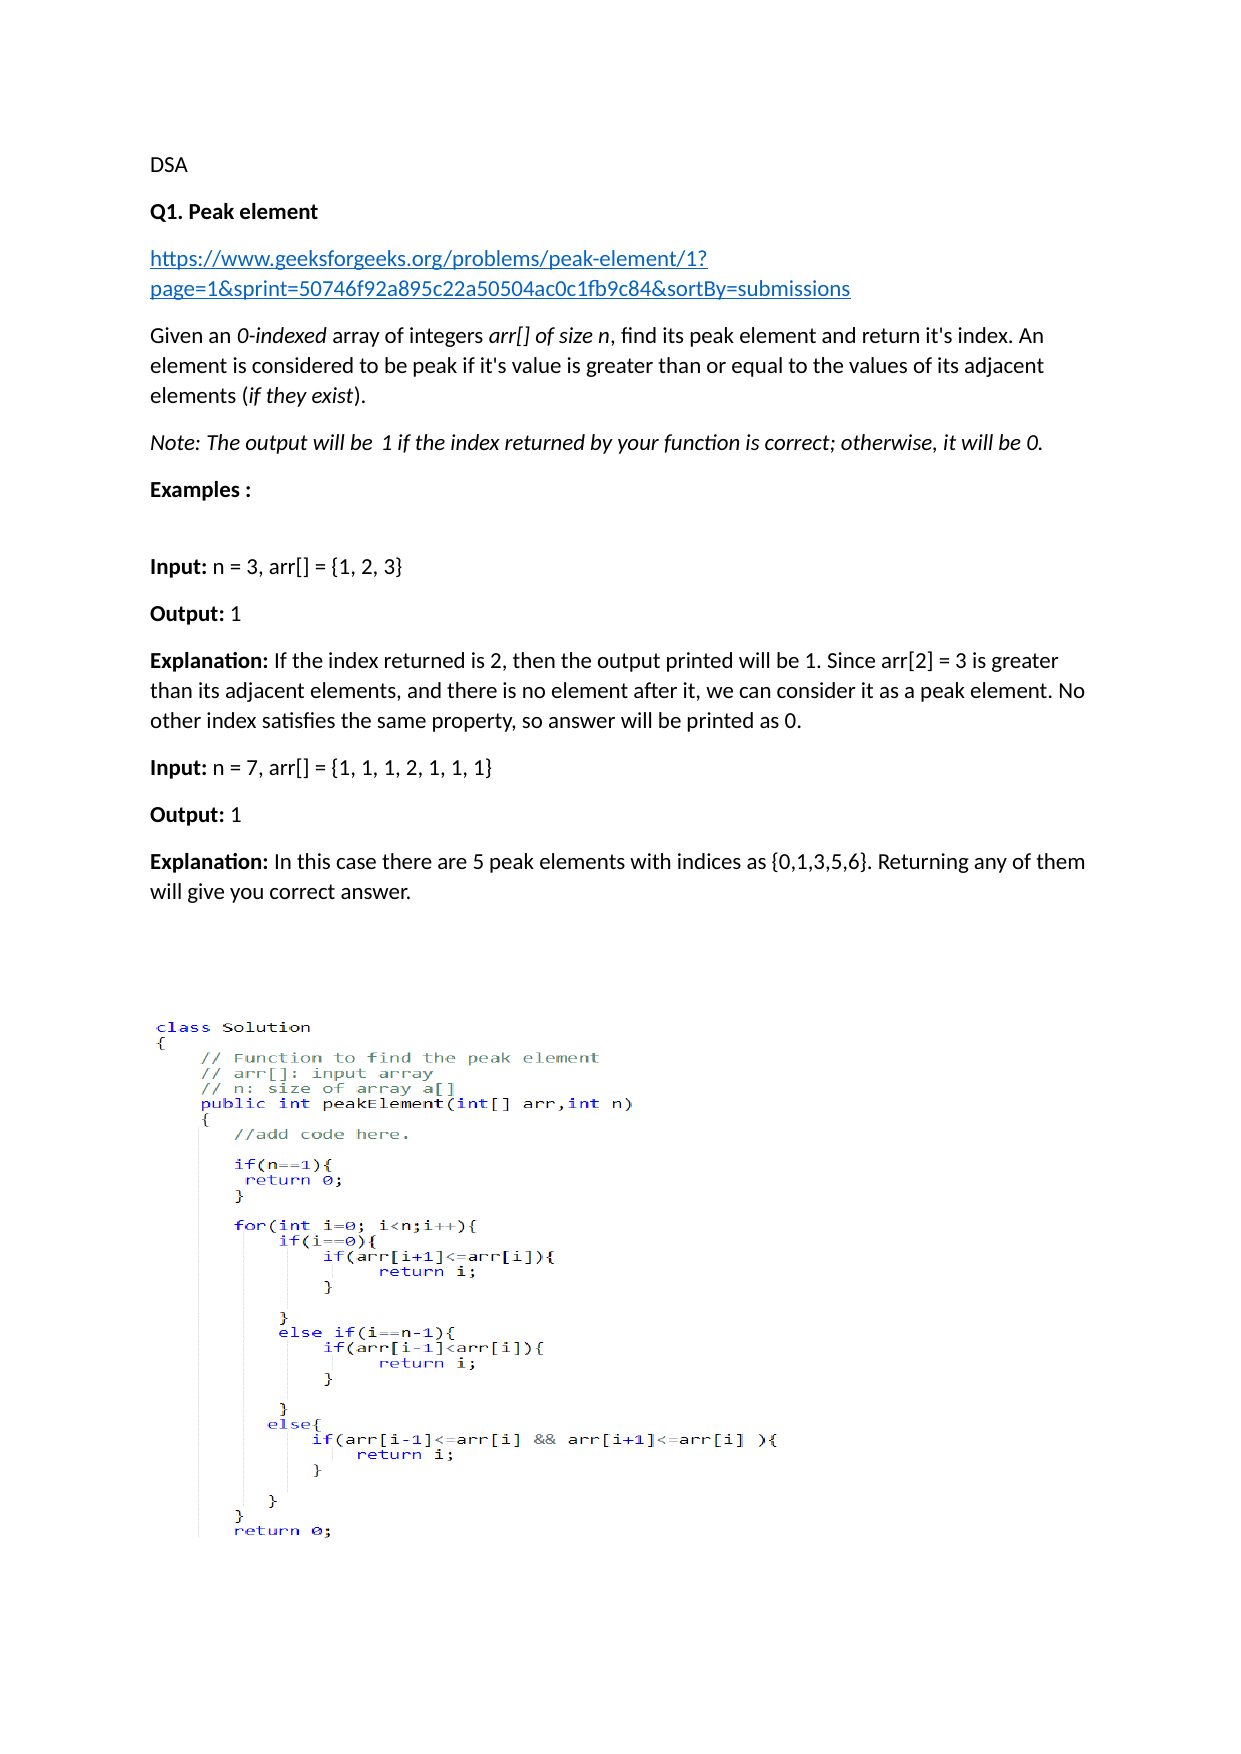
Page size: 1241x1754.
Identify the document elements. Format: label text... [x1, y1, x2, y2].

text Explanation: If the index returned is 2, then the output printed will be 1. Since arr[2] = 3 is greater than its adjacent elements, and there is no element after it, we can consider it as a peak element. No other index satisfies the same property, so answer will be printed as 0. [150, 646, 1090, 734]
picture [150, 1017, 1091, 1538]
text Input: n = 3, arr[] = {1, 2, 3} [150, 552, 1090, 580]
text Note: The output will be 1 if the index returned by your function is correct; otherwise, it will be 0. [150, 428, 1090, 456]
text Q1. Peak element [150, 197, 1090, 225]
text DSA [150, 150, 1090, 178]
text https://www.geeksforgeeks.org/problems/peak-element/1?page=1&sprint=50746f92a895c22a50504ac0c1fb9c84&sortBy=submissions [150, 244, 1090, 302]
text Examples : [150, 475, 1090, 533]
text Output: 1 [150, 599, 1090, 627]
text Given an 0-indexed array of integers arr[] of size n, find its peak element and return it's index. An element is considered to be peak if it's value is greater than or equal to the values of its adjacent elements (if they exist). [150, 321, 1090, 409]
text Input: n = 7, arr[] = {1, 1, 1, 2, 1, 1, 1} [150, 753, 1090, 781]
text Explanation: In this case there are 5 peak elements with indices as {0,1,3,5,6}. Returning any of them will give you correct answer. [150, 847, 1090, 905]
text Output: 1 [150, 800, 1090, 828]
